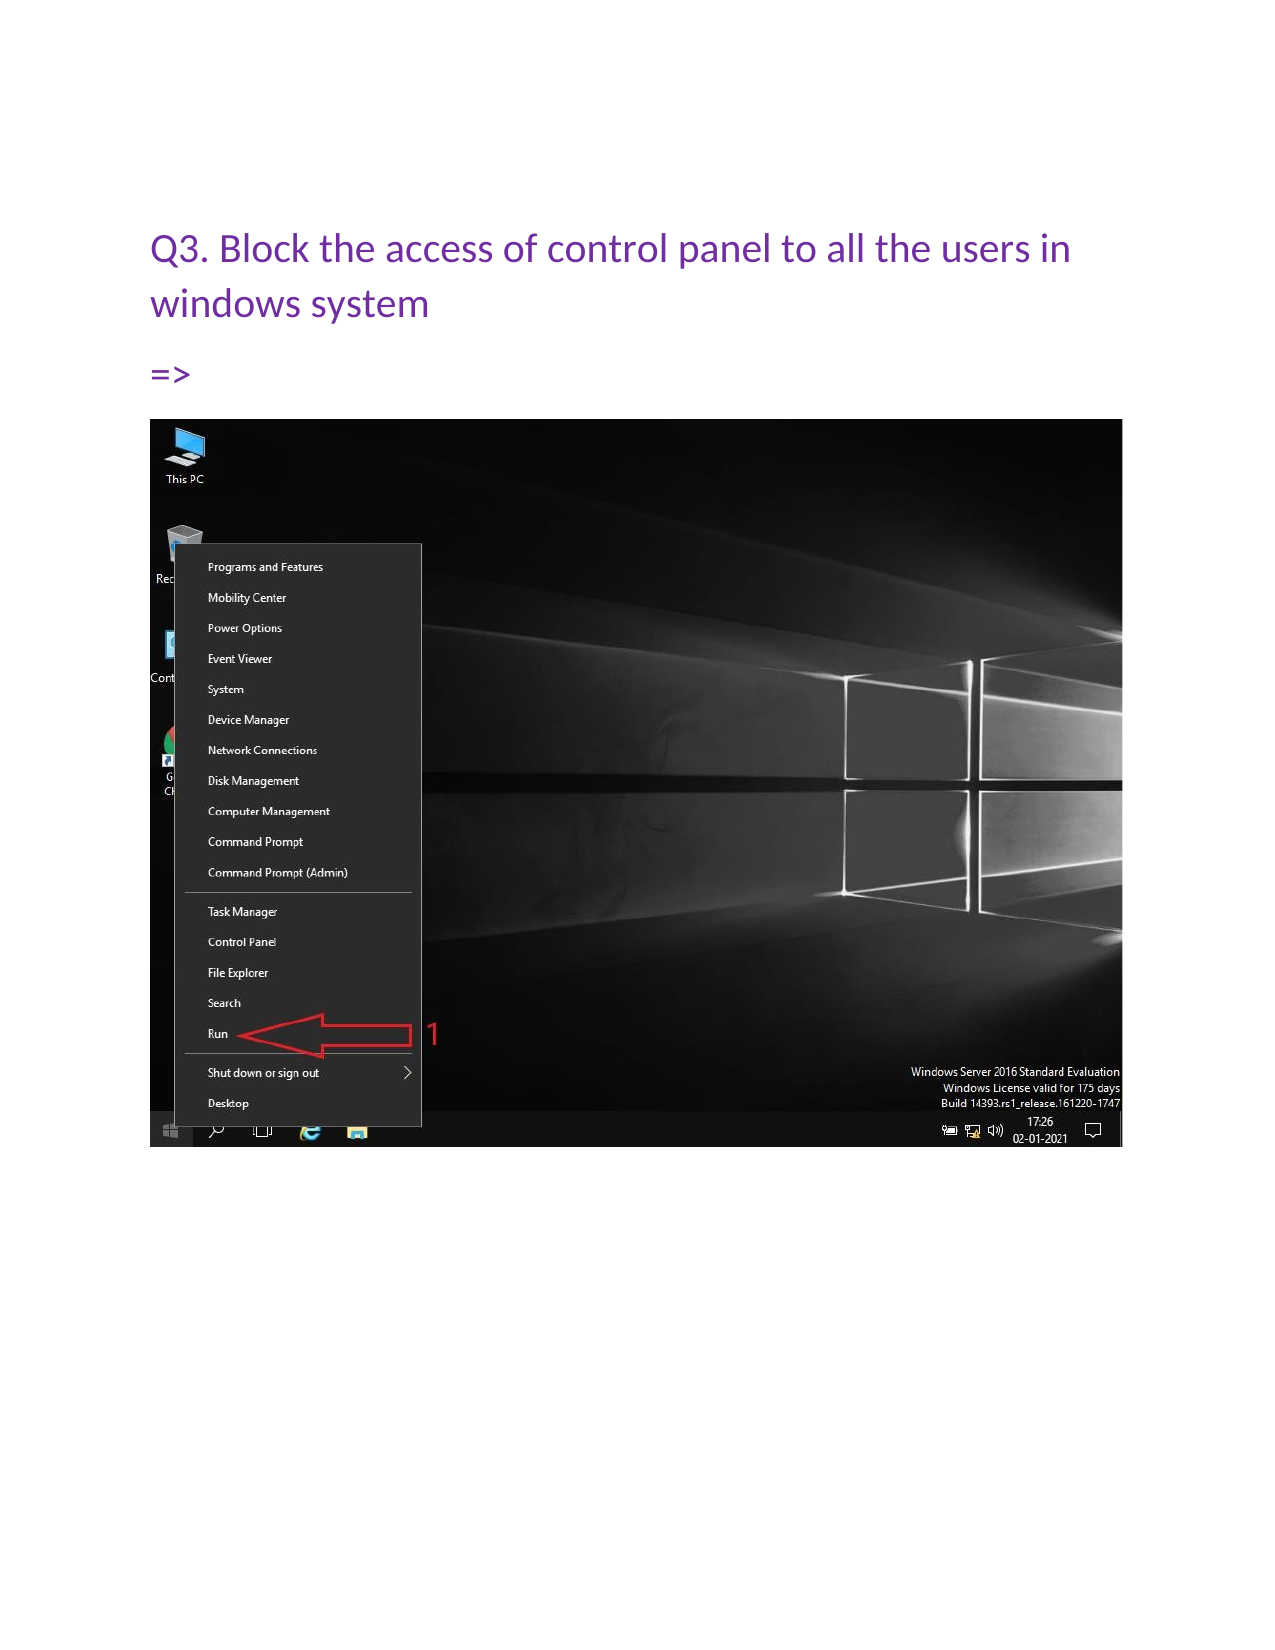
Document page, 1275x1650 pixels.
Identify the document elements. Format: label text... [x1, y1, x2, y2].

text => [150, 348, 1137, 399]
picture [150, 419, 1123, 1147]
subtitle Q3. Block the access of control panel to all the users in windows system [150, 222, 1137, 328]
